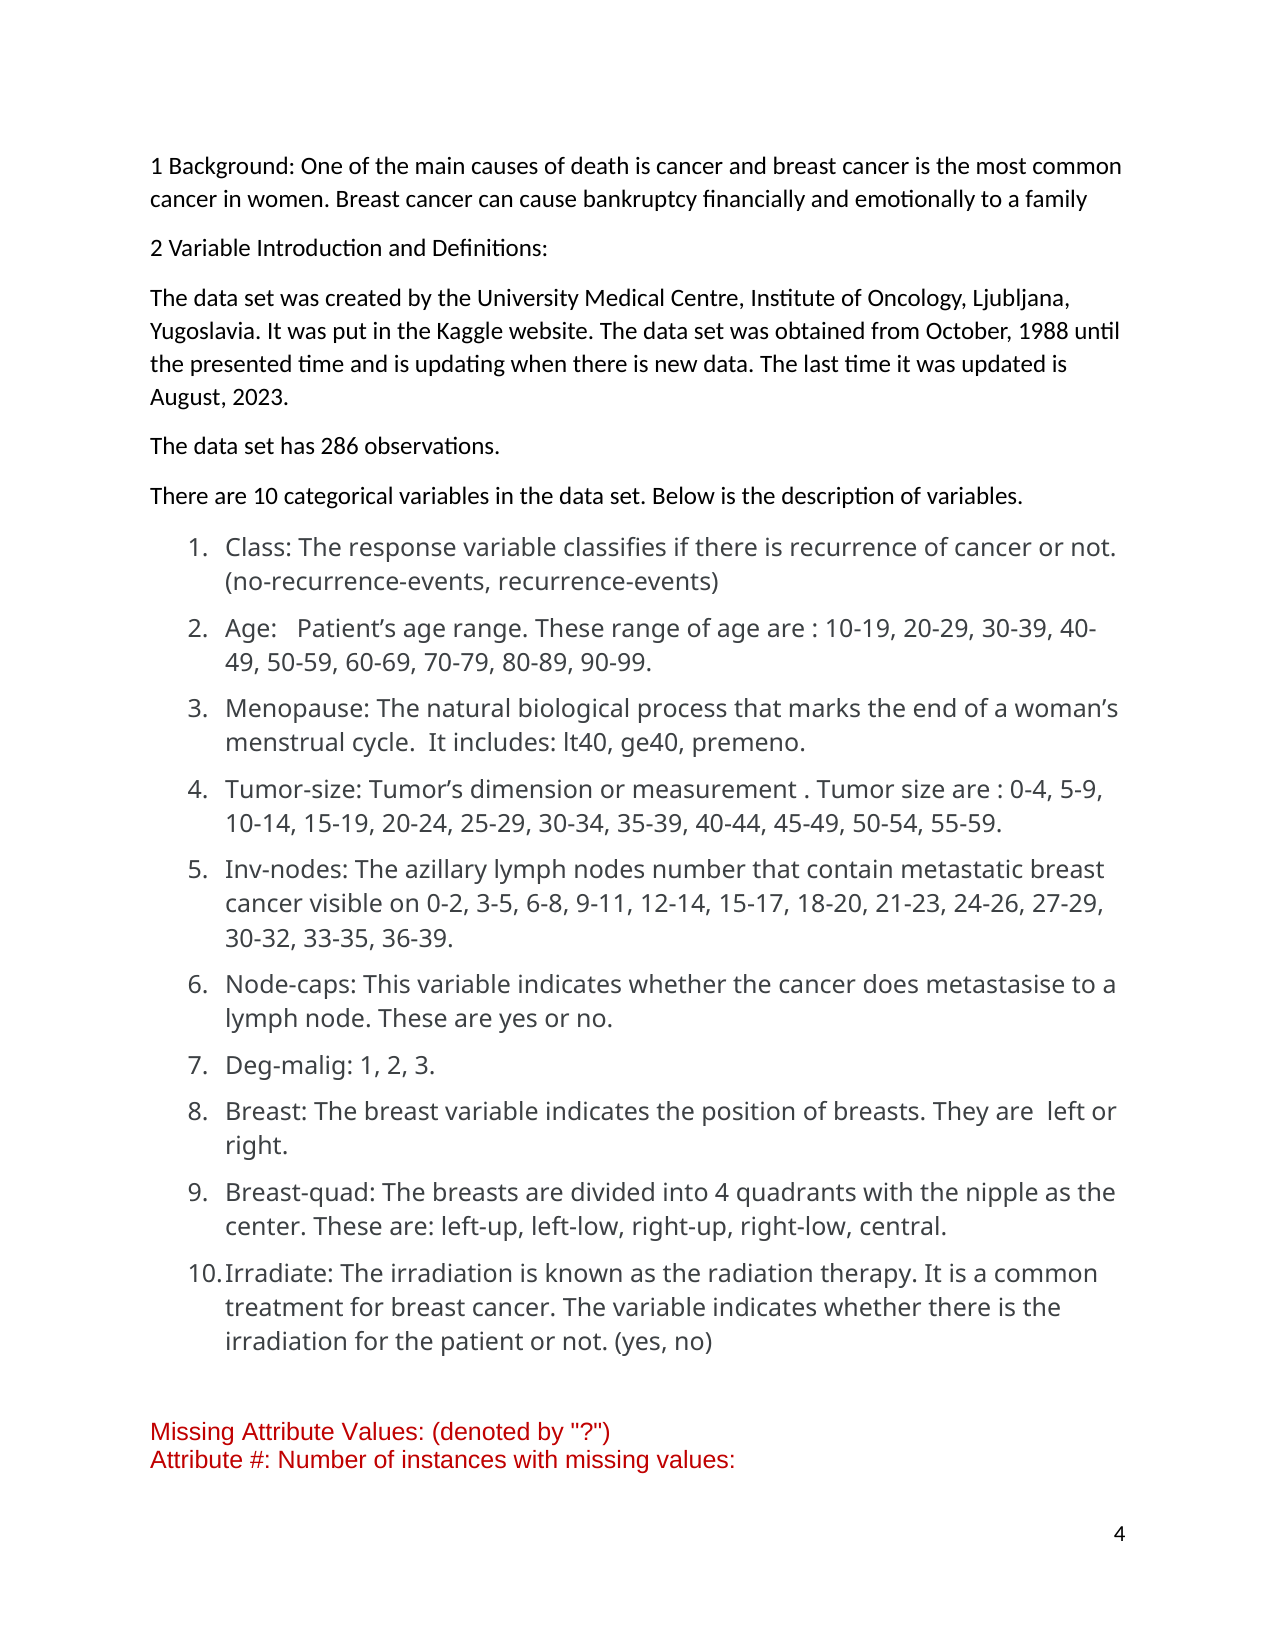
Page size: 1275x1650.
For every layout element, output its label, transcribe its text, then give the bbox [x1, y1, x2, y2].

text 2 Variable Introduction and Definitions: [150, 232, 1125, 263]
text The data set has 286 observations. [150, 430, 1125, 461]
list Inv-nodes: The azillary lymph nodes number that contain metastatic breast cancer visible on 0-2, 3-5, 6-8, 9-11, 12-14, 15-17, 18-20, 21-23, 24-26, 27-29, 30-32, 33-35, 36-39. [187, 852, 1125, 954]
text The data set was created by the University Medical Centre, Institute of Oncology, Ljubljana, Yugoslavia. It was put in the Kaggle website. The data set was obtained from October, 1988 until the presented time and is updating when there is new data. The last time it was updated is August, 2023. [150, 282, 1125, 411]
list Menopause: The natural biological process that marks the end of a woman’s menstrual cycle. It includes: lt40, ge40, premeno. [187, 691, 1125, 759]
list Class: The response variable classifies if there is recurrence of cancer or not. (no-recurrence-events, recurrence-events) [187, 529, 1125, 598]
list Breast-quad: The breasts are divided into 4 quadrants with the nipple as the center. These are: left-up, left-low, right-up, right-low, central. [187, 1174, 1125, 1243]
list Irradiate: The irradiation is known as the radiation therapy. It is a common treatment for breast cancer. The variable indicates whether there is the irradiation for the patient or not. (yes, no) [187, 1255, 1125, 1357]
list Age: Patient’s age range. These range of age are : 10-19, 20-29, 30-39, 40-49, 50-59, 60-69, 70-79, 80-89, 90-99. [187, 610, 1125, 678]
text There are 10 categorical variables in the data set. Below is the description of variables. [150, 480, 1125, 511]
text 1 Background: One of the main causes of death is cancer and breast cancer is the most common cancer in women. Breast cancer can cause bankruptcy financially and emotionally to a family [150, 150, 1125, 213]
list Tumor-size: Tumor’s dimension or measurement . Tumor size are : 0-4, 5-9, 10-14, 15-19, 20-24, 25-29, 30-34, 35-39, 40-44, 45-49, 50-54, 55-59. [187, 771, 1125, 839]
list Breast: The breast variable indicates the position of breasts. They are left or right. [187, 1094, 1125, 1162]
list Node-caps: This variable indicates whether the cancer does metastasise to a lymph node. These are yes or no. [187, 967, 1125, 1035]
text Missing Attribute Values: (denoted by "?") Attribute #: Number of instances with missing values: [150, 1416, 1125, 1474]
list Deg-malig: 1, 2, 3. [187, 1047, 1125, 1081]
